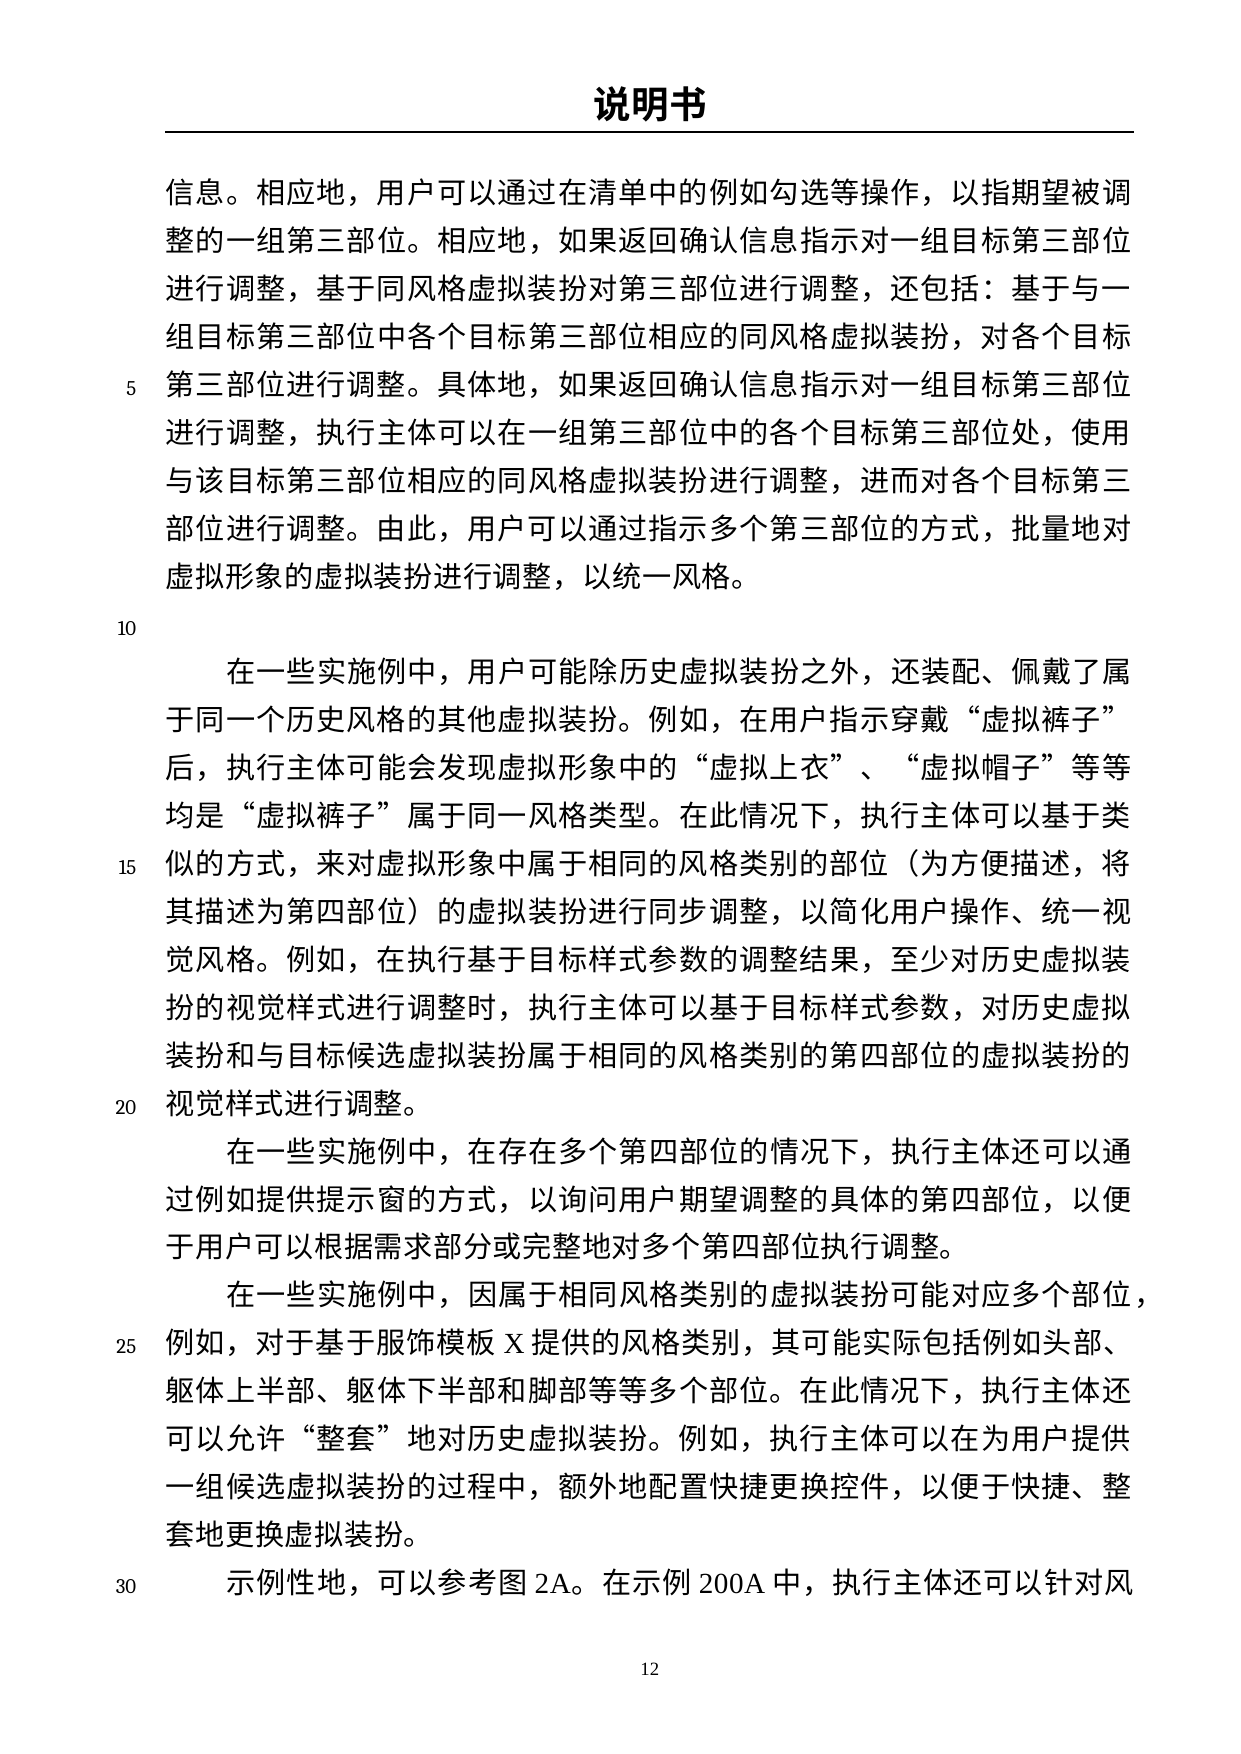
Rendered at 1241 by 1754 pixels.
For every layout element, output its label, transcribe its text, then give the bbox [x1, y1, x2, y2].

text 在一些实施例中，在存在多个第四部位的情况下，执行主体还可以通过例如提供提示窗的方式，以询问用户期望调整的具体的第四部位，以便于用户可以根据需求部分或完整地对多个第四部位执行调整。 [165, 1124, 1134, 1267]
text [165, 165, 1134, 597]
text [165, 1555, 1134, 1603]
text 在一些实施例中，因属于相同风格类别的虚拟装扮可能对应多个部位，例如，对于基于服饰模板X提供的风格类别，其可能实际包括例如头部、躯体上半部、躯体下半部和脚部等等多个部位。在此情况下，执行主体还可以允许“整套”地对历史虚拟装扮。例如，执行主体可以在为用户提供一组候选虚拟装扮的过程中，额外地配置快捷更换控件，以便于快捷、整套地更换虚拟装扮。 [165, 1267, 1134, 1555]
text 在一些实施例中，用户可能除历史虚拟装扮之外，还装配、佩戴了属于同一个历史风格的其他虚拟装扮。例如，在用户指示穿戴“虚拟裤子”后，执行主体可能会发现虚拟形象中的“虚拟上衣”、“虚拟帽子”等等，均是“虚拟裤子”属于同一风格类型。在此情况下，执行主体可以基于类似的方式，来对虚拟形象中属于相同的风格类别的部位（为方便描述，将其描述为第四部位）的虚拟装扮进行同步调整，以简化用户操作、统一视觉风格。例如，在执行基于目标样式参数的调整结果，至少对历史虚拟装扮的视觉样式进行调整时，执行主体可以基于目标样式参数，对历史虚拟装扮和与目标候选虚拟装扮属于相同的风格类别的第四部位的虚拟装扮的视觉样式进行调整。 [165, 644, 1134, 1124]
